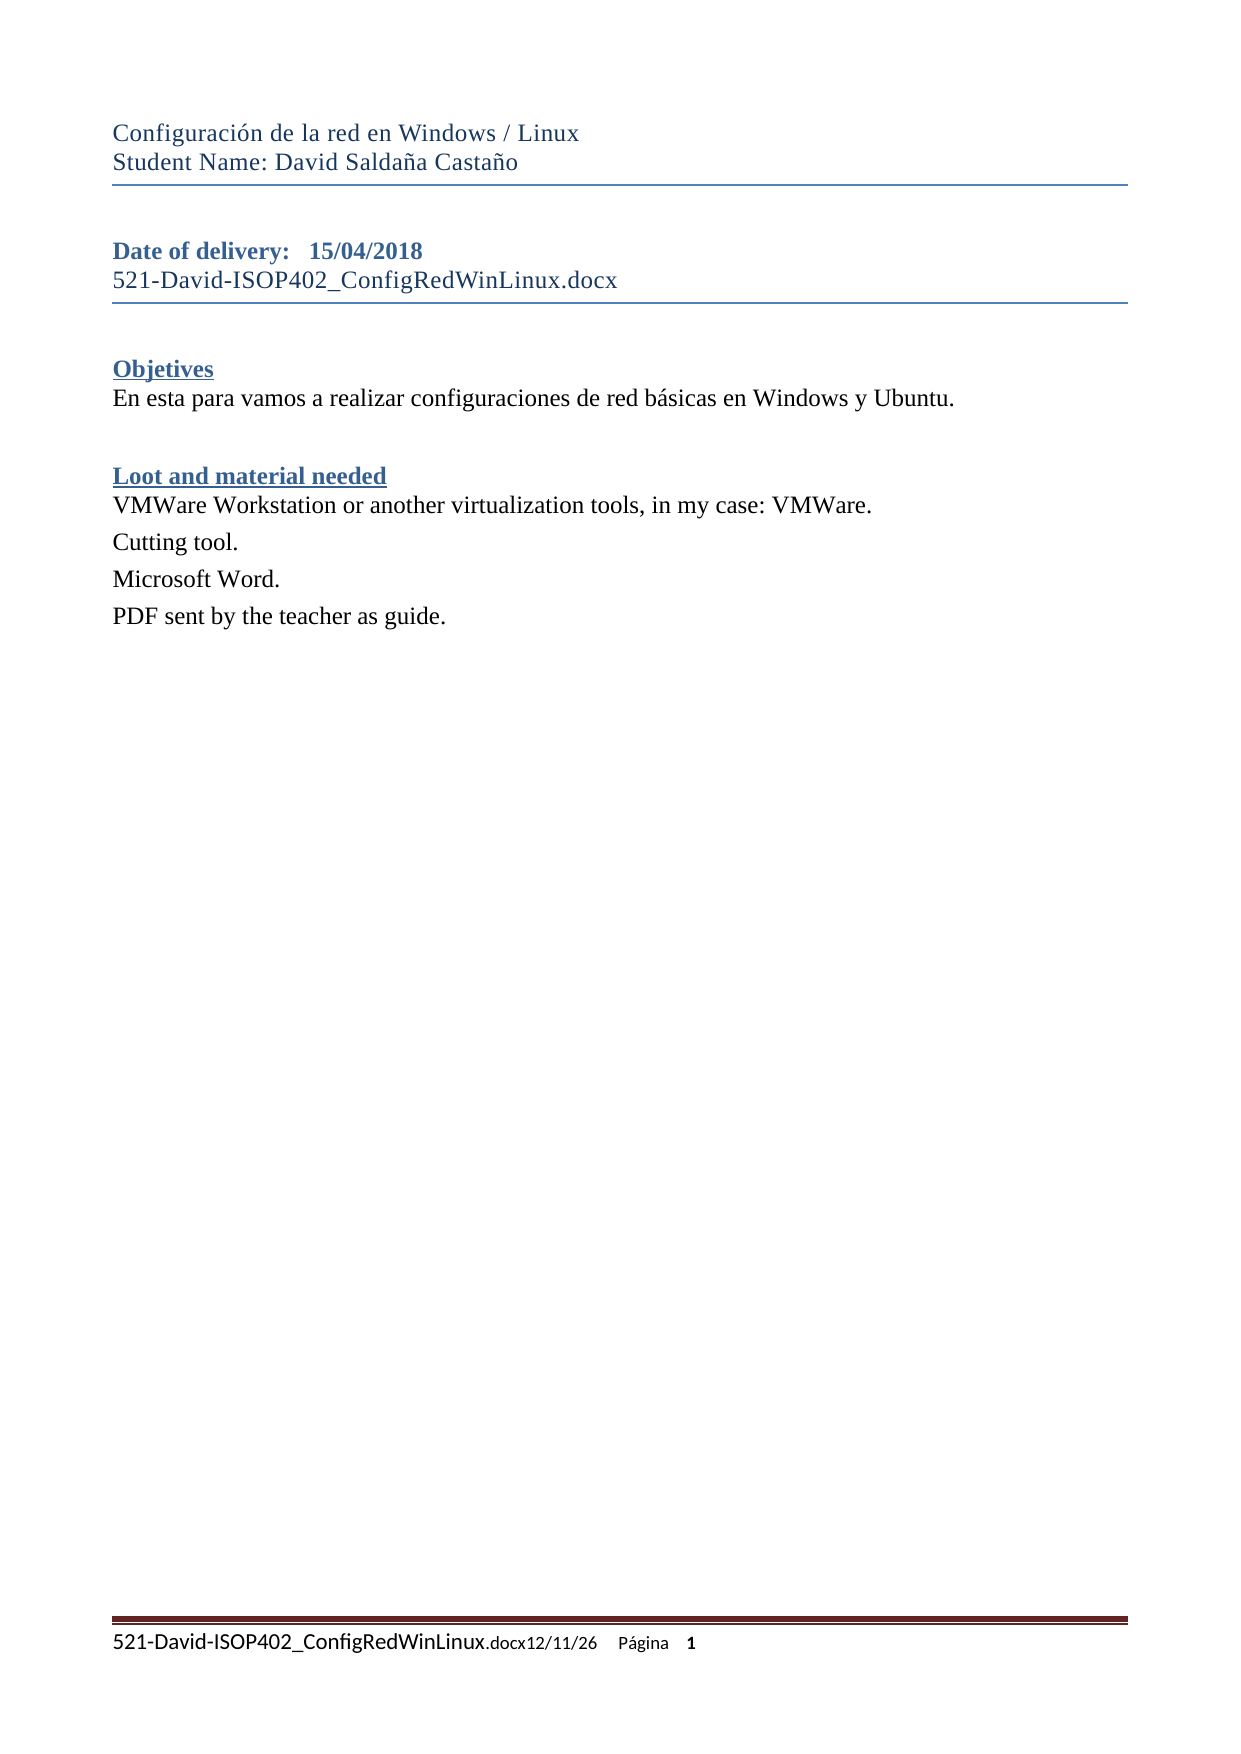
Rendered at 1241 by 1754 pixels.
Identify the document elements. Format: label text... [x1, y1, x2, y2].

subtitle Objetives [112, 354, 1128, 383]
subtitle Loot and material needed [112, 461, 1128, 490]
text VMWare Workstation or another virtualization tools, in my case: VMWare. [112, 490, 1128, 519]
title 521-David-ISOP402_ConfigRedWinLinux.docx [112, 265, 1128, 302]
title Student Name: David Saldaña Castaño [112, 147, 1128, 184]
subtitle Date of delivery: 15/04/2018 [112, 236, 1128, 265]
title Configuración de la red en Windows / Linux [112, 118, 1128, 147]
text PDF sent by the teacher as guide. [112, 601, 1128, 630]
text En esta para vamos a realizar configuraciones de red básicas en Windows y Ubuntu. [112, 383, 1128, 411]
text Cutting tool. [112, 527, 1128, 556]
text Microsoft Word. [112, 564, 1128, 593]
